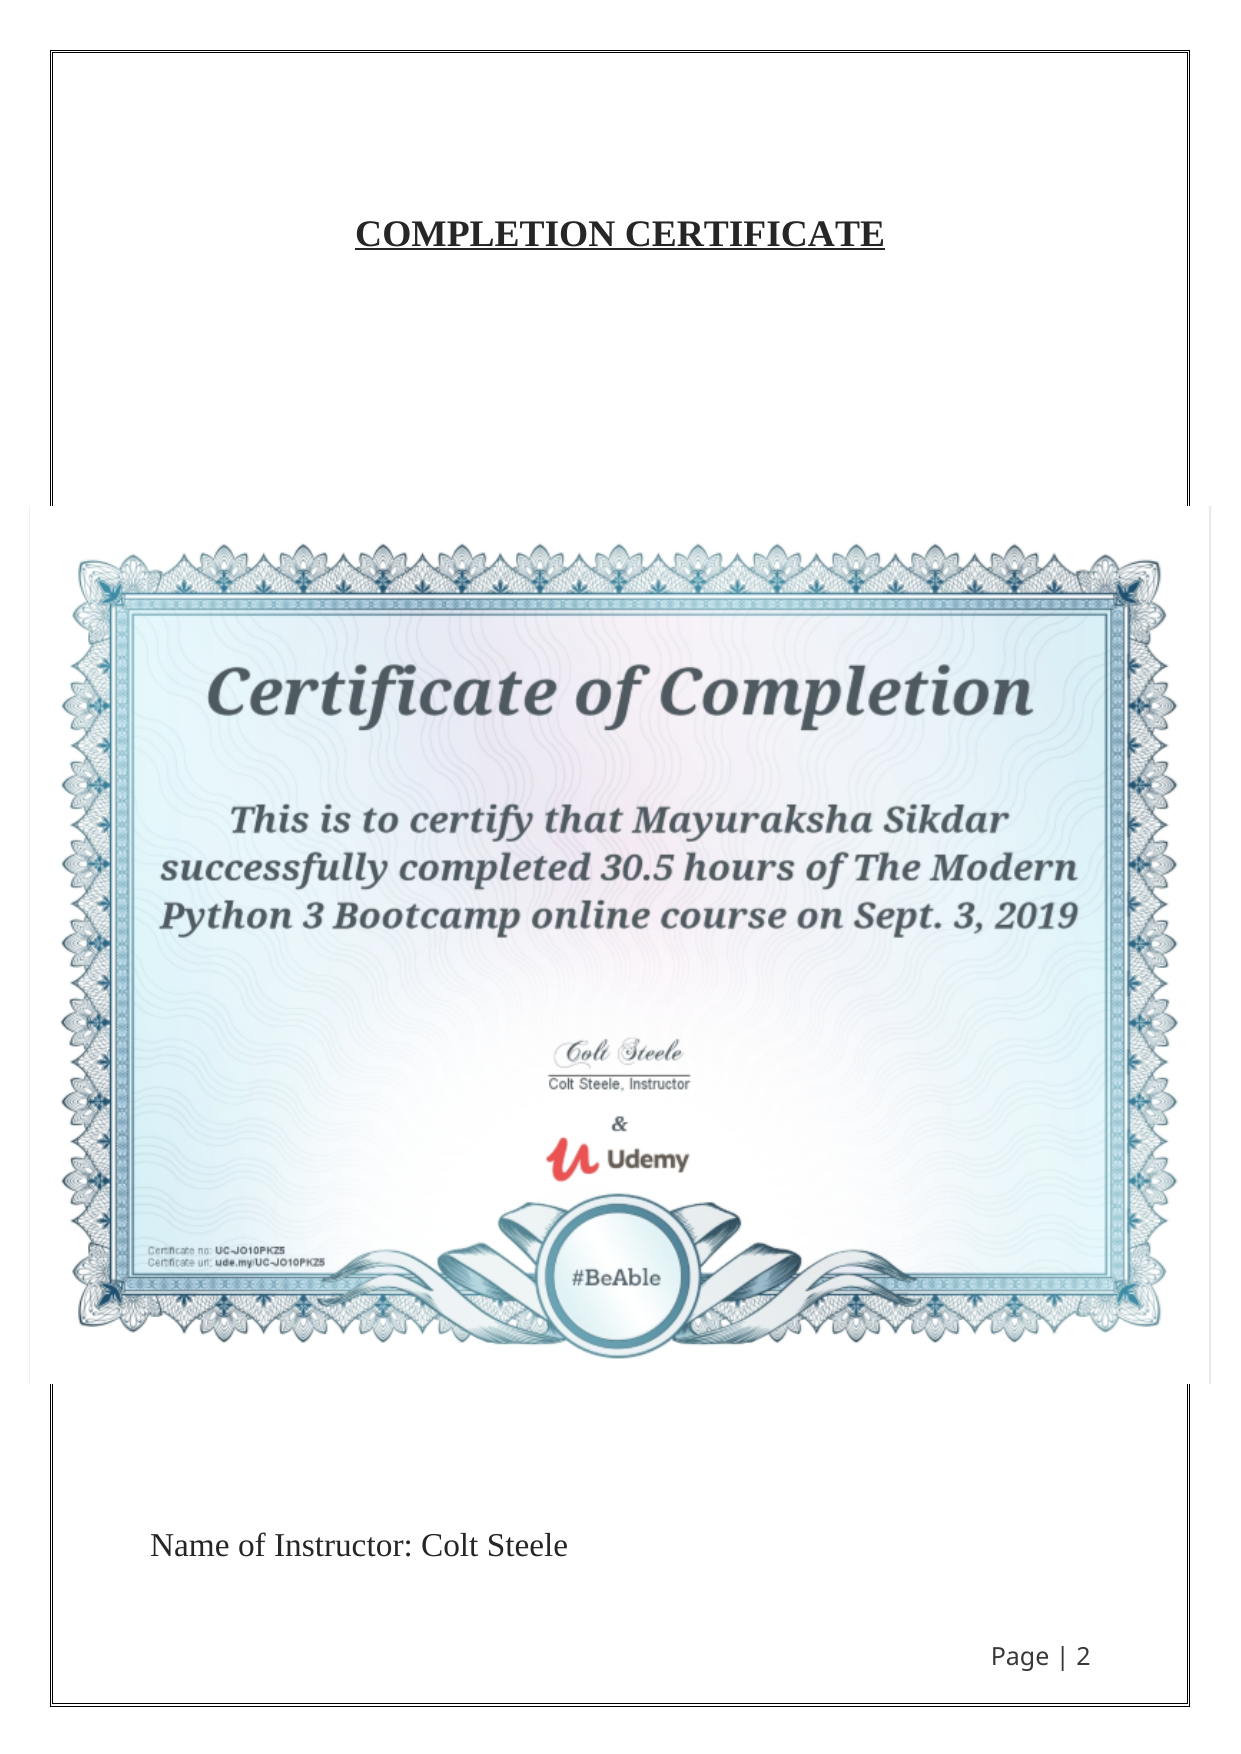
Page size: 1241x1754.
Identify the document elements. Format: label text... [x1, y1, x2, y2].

picture [29, 506, 1212, 1384]
text Name of Instructor: Colt Steele [150, 1526, 1090, 1564]
text COMPLETION CERTIFICATE [150, 211, 1090, 254]
